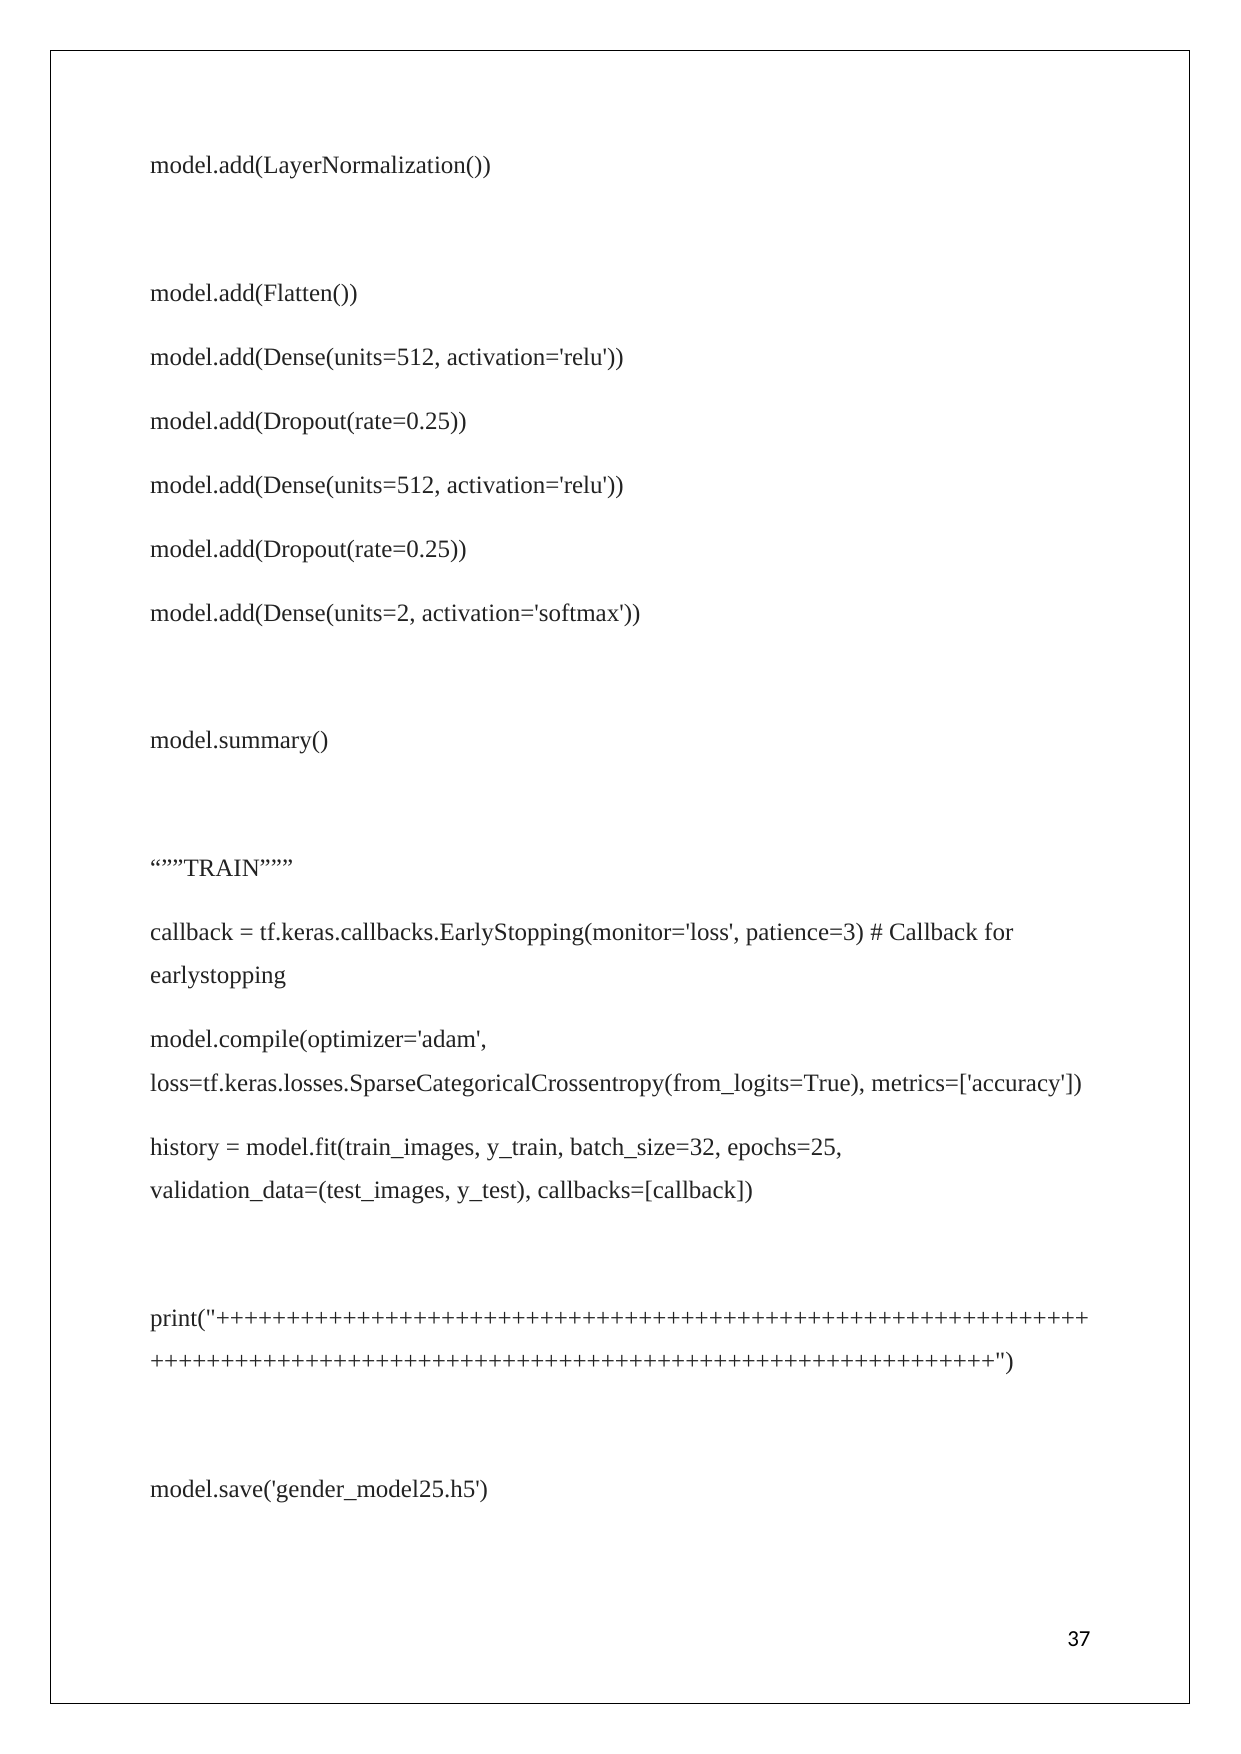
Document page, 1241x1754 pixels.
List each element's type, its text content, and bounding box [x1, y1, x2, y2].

text model.compile(optimizer='adam', loss=tf.keras.losses.SparseCategoricalCrossentropy(from_logits=True), metrics=['accuracy']) [150, 1024, 1090, 1096]
text callback = tf.keras.callbacks.EarlyStopping(monitor='loss', patience=3) # Callback for earlystopping [150, 917, 1090, 989]
text model.add(LayerNormalization()) [150, 150, 1090, 179]
text model.add(Dropout(rate=0.25)) [150, 406, 1090, 434]
text history = model.fit(train_images, y_train, batch_size=32, epochs=25, validation_data=(test_images, y_test), callbacks=[callback]) [150, 1132, 1090, 1203]
text model.add(Dense(units=512, activation='relu')) [150, 470, 1090, 498]
text “””TRAIN””” [150, 853, 1090, 882]
text model.add(Dense(units=2, activation='softmax')) [150, 598, 1090, 626]
text model.save('gender_model25.h5') [150, 1474, 1090, 1502]
text model.summary() [150, 726, 1090, 754]
text print("++++++++++++++++++++++++++++++++++++++++++++++++++++++++++++++++++++++++++++++++++++++++++++++++++++++++++++++++++++++++++") [150, 1303, 1090, 1374]
text model.add(Dense(units=512, activation='relu')) [150, 342, 1090, 371]
text model.add(Dropout(rate=0.25)) [150, 534, 1090, 562]
text model.add(Flatten()) [150, 278, 1090, 307]
